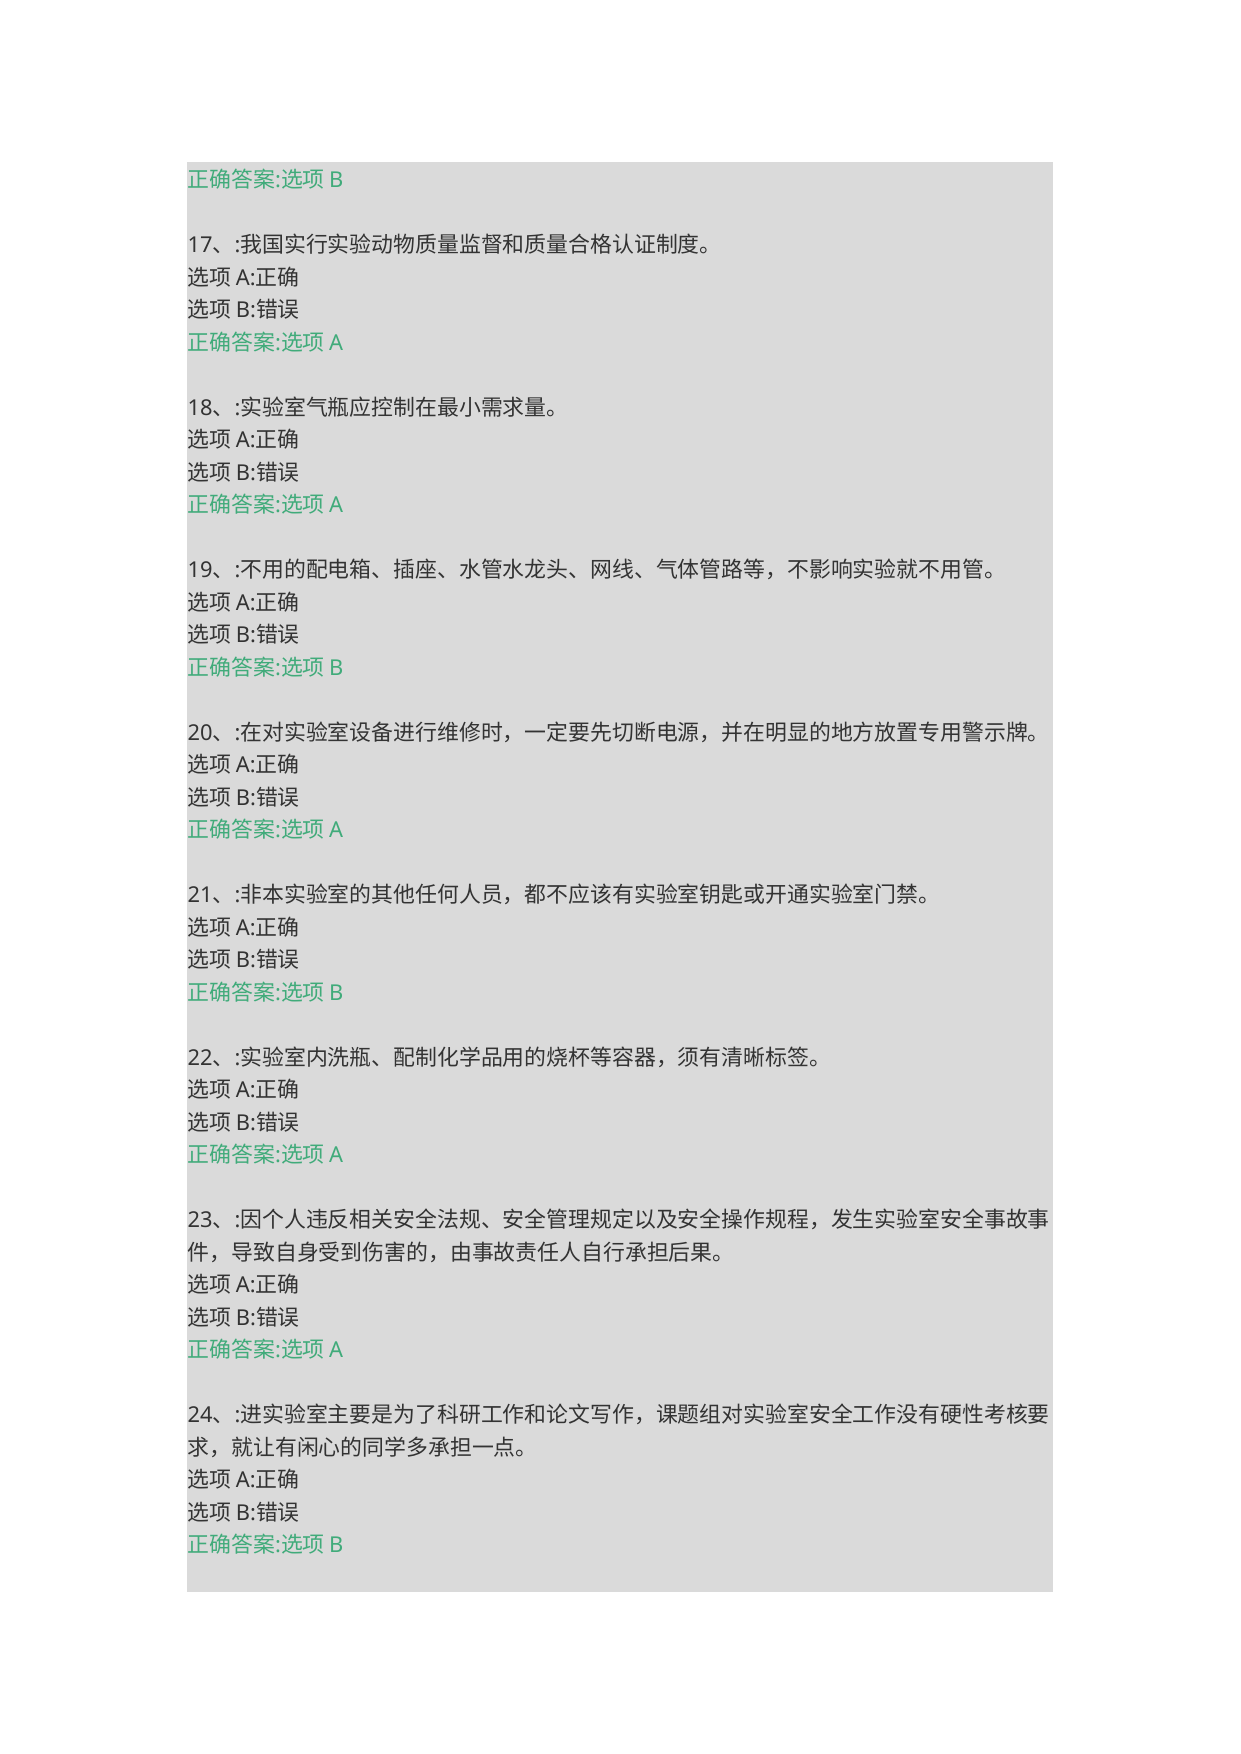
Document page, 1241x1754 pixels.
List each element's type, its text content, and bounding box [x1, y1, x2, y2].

text 选项B:错误 [187, 617, 1053, 649]
text 选项A:正确 [187, 1462, 1053, 1494]
text 18、:实验室气瓶应控制在最小需求量。 [187, 389, 1053, 422]
text 选项B:错误 [187, 1494, 1053, 1527]
text 正确答案:选项A [187, 1332, 1053, 1364]
text 17、:我国实行实验动物质量监督和质量合格认证制度。 [187, 227, 1053, 259]
text 22、:实验室内洗瓶、配制化学品用的烧杯等容器，须有清晰标签。 [187, 1039, 1053, 1072]
text 23、:因个人违反相关安全法规、安全管理规定以及安全操作规程，发生实验室安全事故事件，导致自身受到伤害的，由事故责任人自行承担后果。 [187, 1202, 1053, 1267]
text 正确答案:选项A [187, 812, 1053, 844]
text 选项A:正确 [187, 259, 1053, 292]
text 选项A:正确 [187, 584, 1053, 617]
text 正确答案:选项B [187, 649, 1053, 682]
text 选项B:错误 [187, 1104, 1053, 1137]
text 20、:在对实验室设备进行维修时，一定要先切断电源，并在明显的地方放置专用警示牌。 [187, 714, 1053, 747]
text 选项B:错误 [187, 779, 1053, 812]
text 21、:非本实验室的其他任何人员，都不应该有实验室钥匙或开通实验室门禁。 [187, 877, 1053, 909]
text 正确答案:选项B [187, 974, 1053, 1007]
text 正确答案:选项B [187, 162, 1053, 194]
text 选项A:正确 [187, 909, 1053, 942]
text 24、:进实验室主要是为了科研工作和论文写作，课题组对实验室安全工作没有硬性考核要求，就让有闲心的同学多承担一点。 [187, 1397, 1053, 1462]
text 选项A:正确 [187, 1267, 1053, 1299]
text 选项A:正确 [187, 747, 1053, 779]
text 选项B:错误 [187, 942, 1053, 974]
text 选项A:正确 [187, 1072, 1053, 1104]
text 选项B:错误 [187, 292, 1053, 324]
text 正确答案:选项A [187, 324, 1053, 357]
text 19、:不用的配电箱、插座、水管水龙头、网线、气体管路等，不影响实验就不用管。 [187, 552, 1053, 584]
text 正确答案:选项A [187, 1137, 1053, 1169]
text 选项B:错误 [187, 454, 1053, 487]
text 正确答案:选项A [187, 487, 1053, 519]
text 选项A:正确 [187, 422, 1053, 454]
text 选项B:错误 [187, 1299, 1053, 1332]
text 正确答案:选项B [187, 1527, 1053, 1559]
